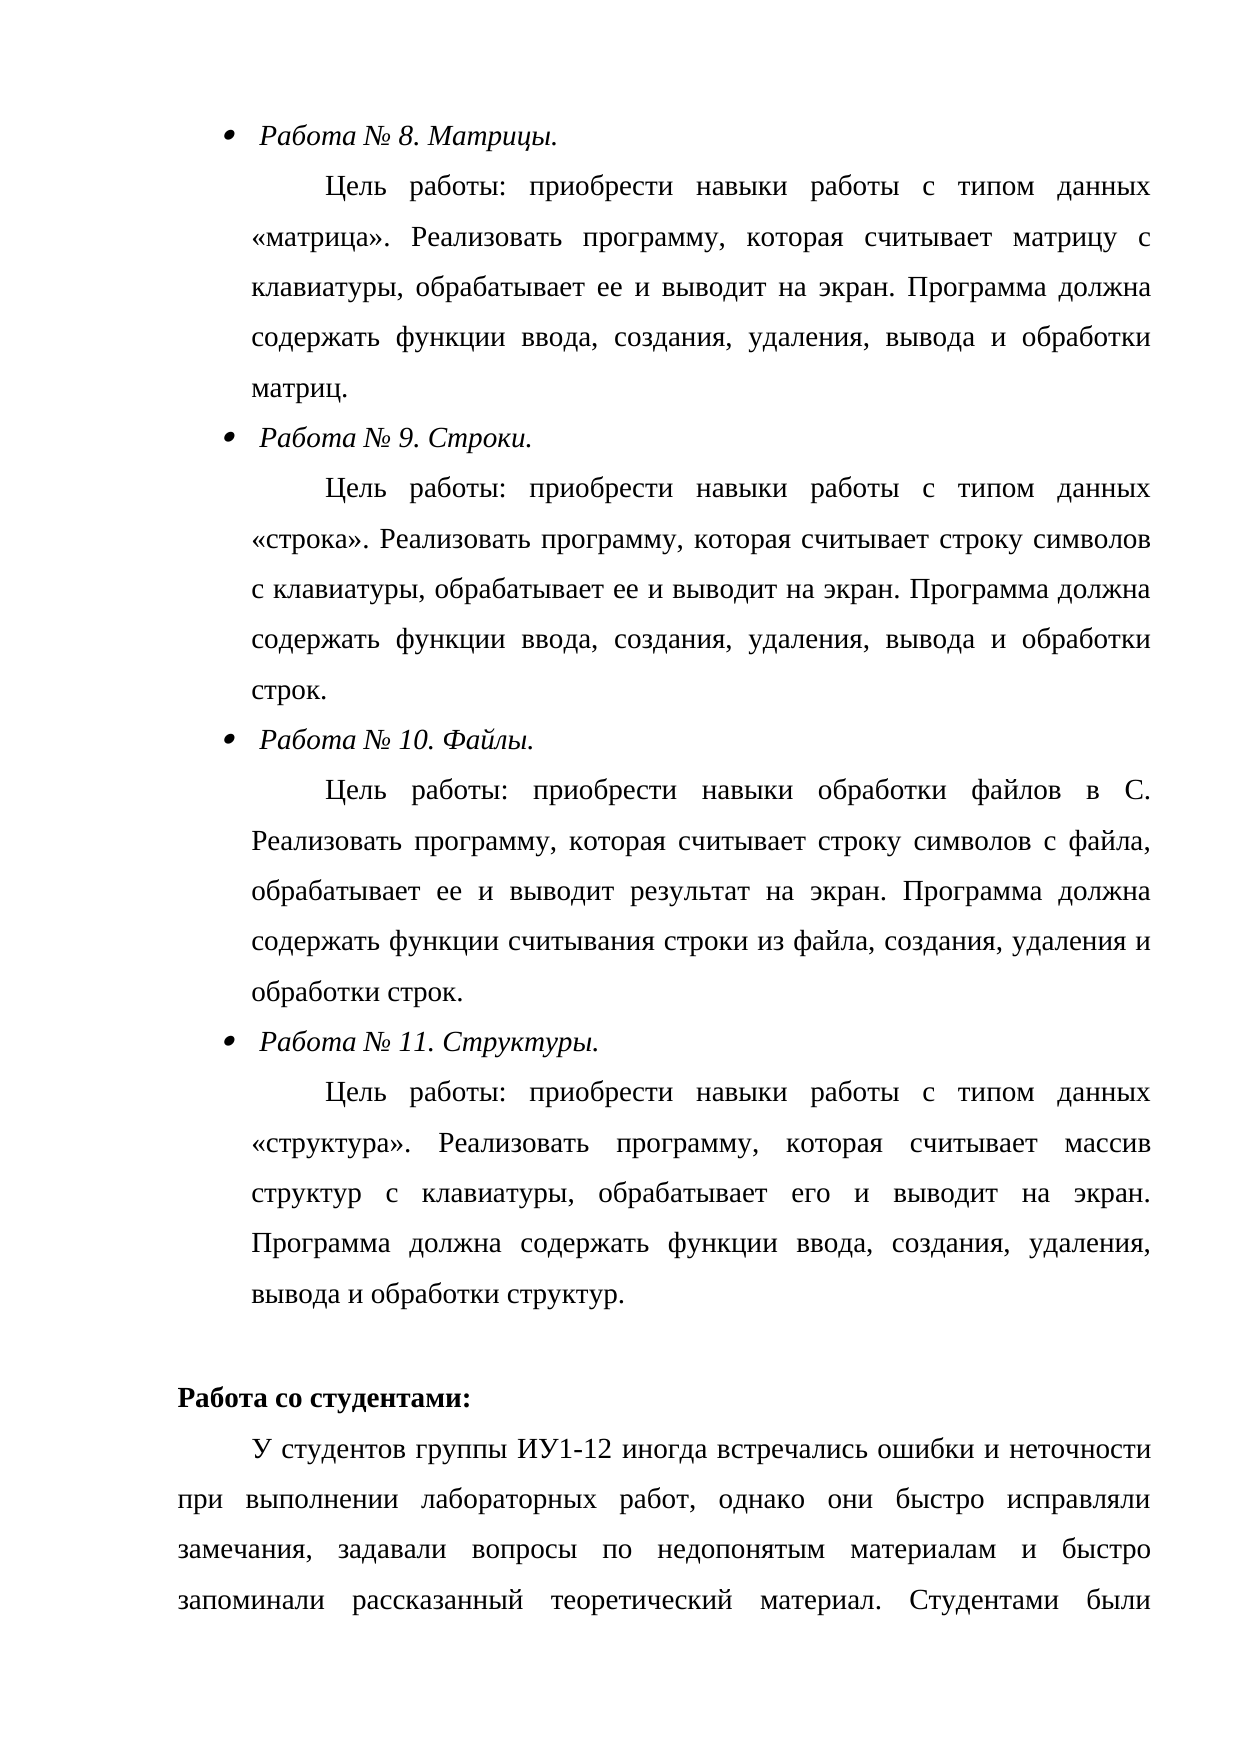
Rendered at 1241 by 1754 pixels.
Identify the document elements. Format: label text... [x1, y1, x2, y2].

list Работа № 11. Структуры. [222, 1024, 1152, 1058]
list Работа № 8. Матрицы. [222, 118, 1152, 152]
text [177, 1431, 1152, 1615]
text Цель работы: приобрести навыки работы с типом данных «структура». Реализовать программу, которая считывает массив структур с клавиатуры, обрабатывает его и выводит на экран. Программа должна содержать функции ввода, создания, удаления, вывода и обработки структур. [251, 1074, 1152, 1309]
list Работа № 10. Файлы. [222, 722, 1152, 756]
text Цель работы: приобрести навыки обработки файлов в С. Реализовать программу, которая считывает строку символов с файла, обрабатывает ее и выводит результат на экран. Программа должна содержать функции считывания строки из файла, создания, удаления и обработки строк. [251, 772, 1152, 1007]
text Цель работы: приобрести навыки работы с типом данных «строка». Реализовать программу, которая считывает строку символов с клавиатуры, обрабатывает ее и выводит на экран. Программа должна содержать функции ввода, создания, удаления, вывода и обработки строк. [251, 471, 1152, 705]
subtitle Работа со студентами: [177, 1381, 1152, 1414]
list Работа № 9. Строки. [222, 420, 1152, 454]
text Цель работы: приобрести навыки работы с типом данных «матрица». Реализовать программу, которая считывает матрицу с клавиатуры, обрабатывает ее и выводит на экран. Программа должна содержать функции ввода, создания, удаления, вывода и обработки матриц. [251, 168, 1152, 403]
